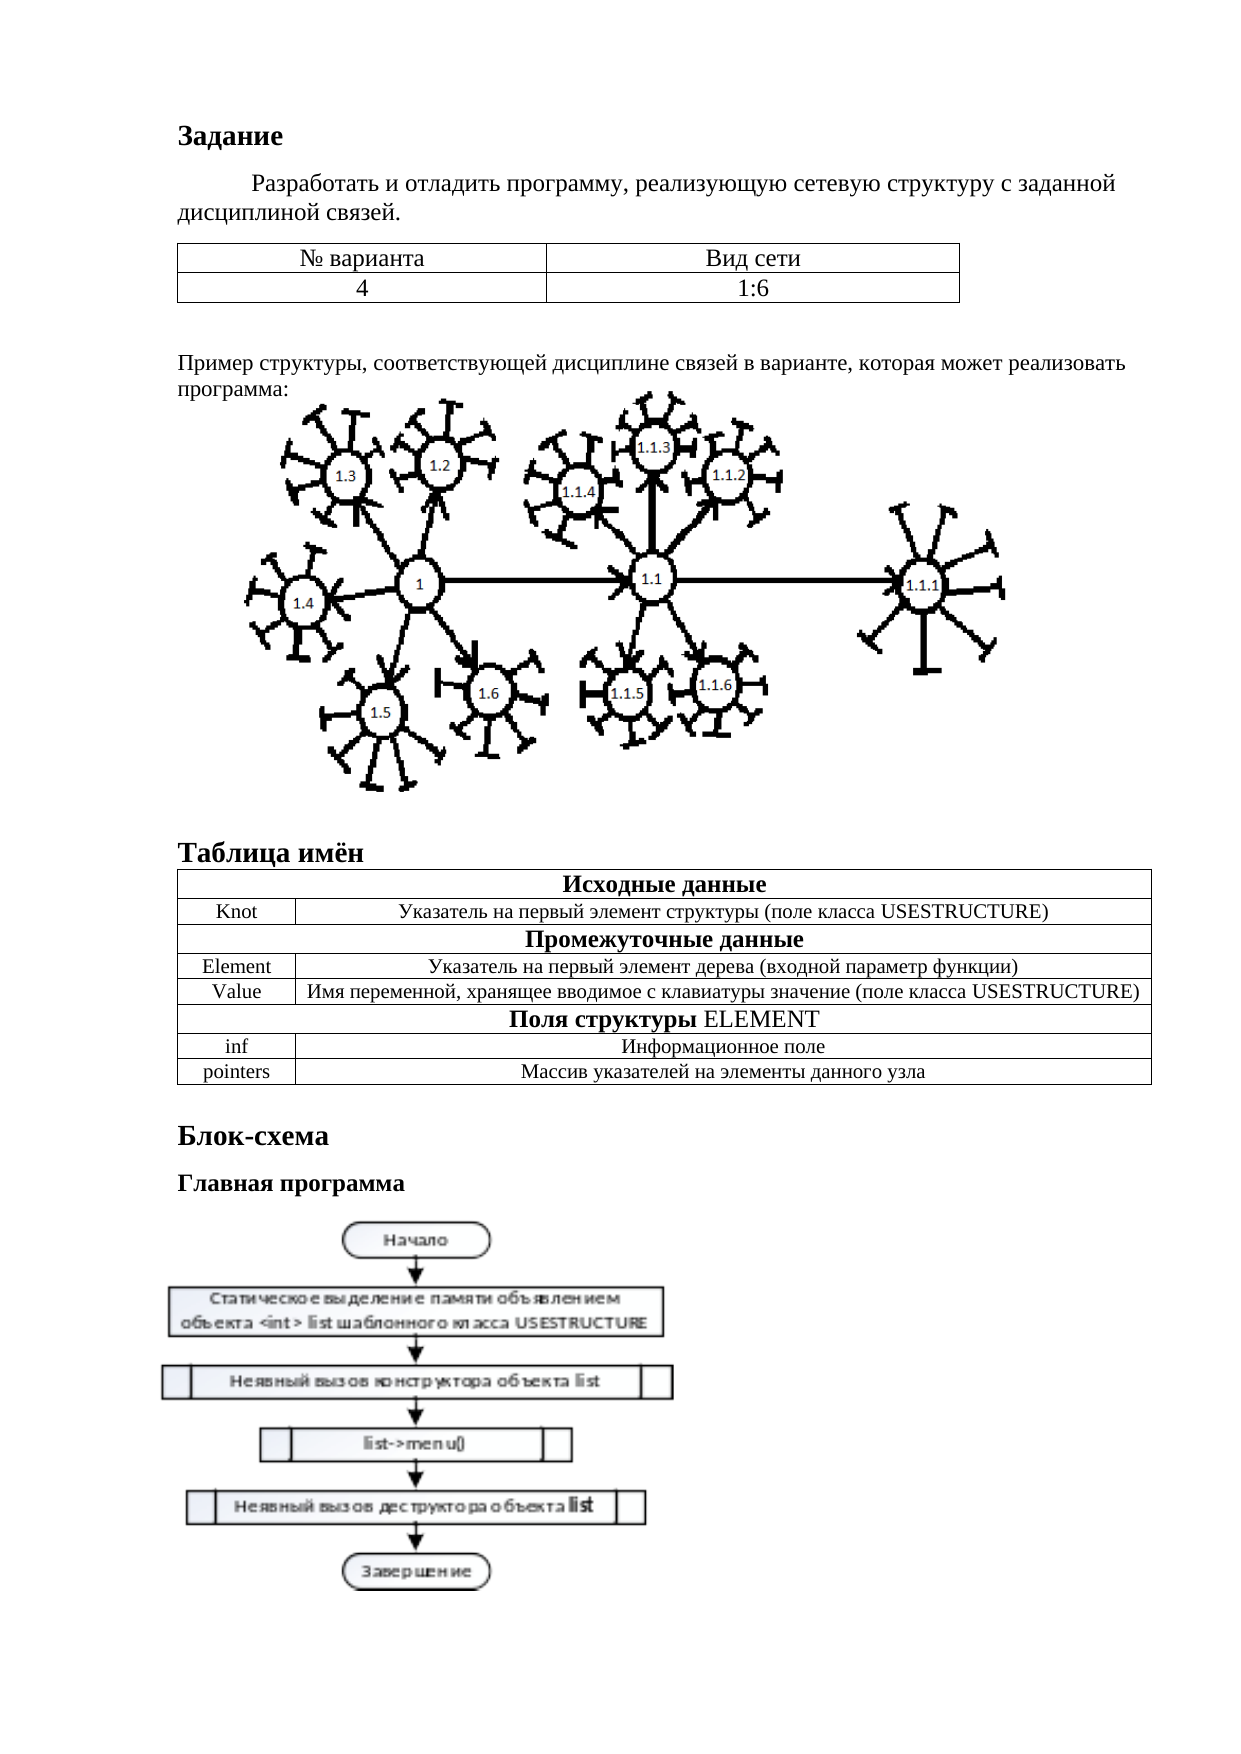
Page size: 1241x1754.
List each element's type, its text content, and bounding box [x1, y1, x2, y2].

text Пример структуры, соответствующей дисциплине связей в варианте, которая может реализовать программа: [177, 348, 1152, 401]
table_header Вид сети [547, 244, 959, 272]
text Разработать и отладить программу, реализующую сетевую структуру с заданной дисциплиной связей. [177, 168, 1152, 226]
text Блок-схема [177, 1118, 1152, 1152]
table_cell Информационное поле [296, 1034, 1151, 1058]
table_cell Value [178, 979, 295, 1003]
table_header № варианта [178, 244, 546, 272]
picture [153, 283, 1128, 880]
table_cell 4 [178, 273, 546, 302]
table_cell Knot [178, 899, 295, 923]
table_cell Массив указателей на элементы данного узла [296, 1059, 1151, 1083]
table_cell Поля структуры ELEMENT [178, 1005, 1151, 1033]
table_cell 1:6 [547, 273, 959, 302]
table_cell Указатель на первый элемент структуры (поле класса USESTRUCTURE) [296, 899, 1151, 923]
table_cell pointers [178, 1059, 295, 1083]
table_header Исходные данные [178, 870, 1151, 898]
text Главная программа [177, 1168, 1152, 1197]
text Таблица имён [177, 835, 1152, 868]
table_cell inf [178, 1034, 295, 1058]
text Задание [177, 118, 1152, 152]
table_cell Указатель на первый элемент дерева (входной параметр функции) [296, 954, 1151, 978]
table_cell Промежуточные данные [178, 925, 1151, 953]
table_cell Element [178, 954, 295, 978]
table_cell Имя переменной, хранящее вводимое с клавиатуры значение (поле класса USESTRUCTURE) [296, 979, 1151, 1003]
